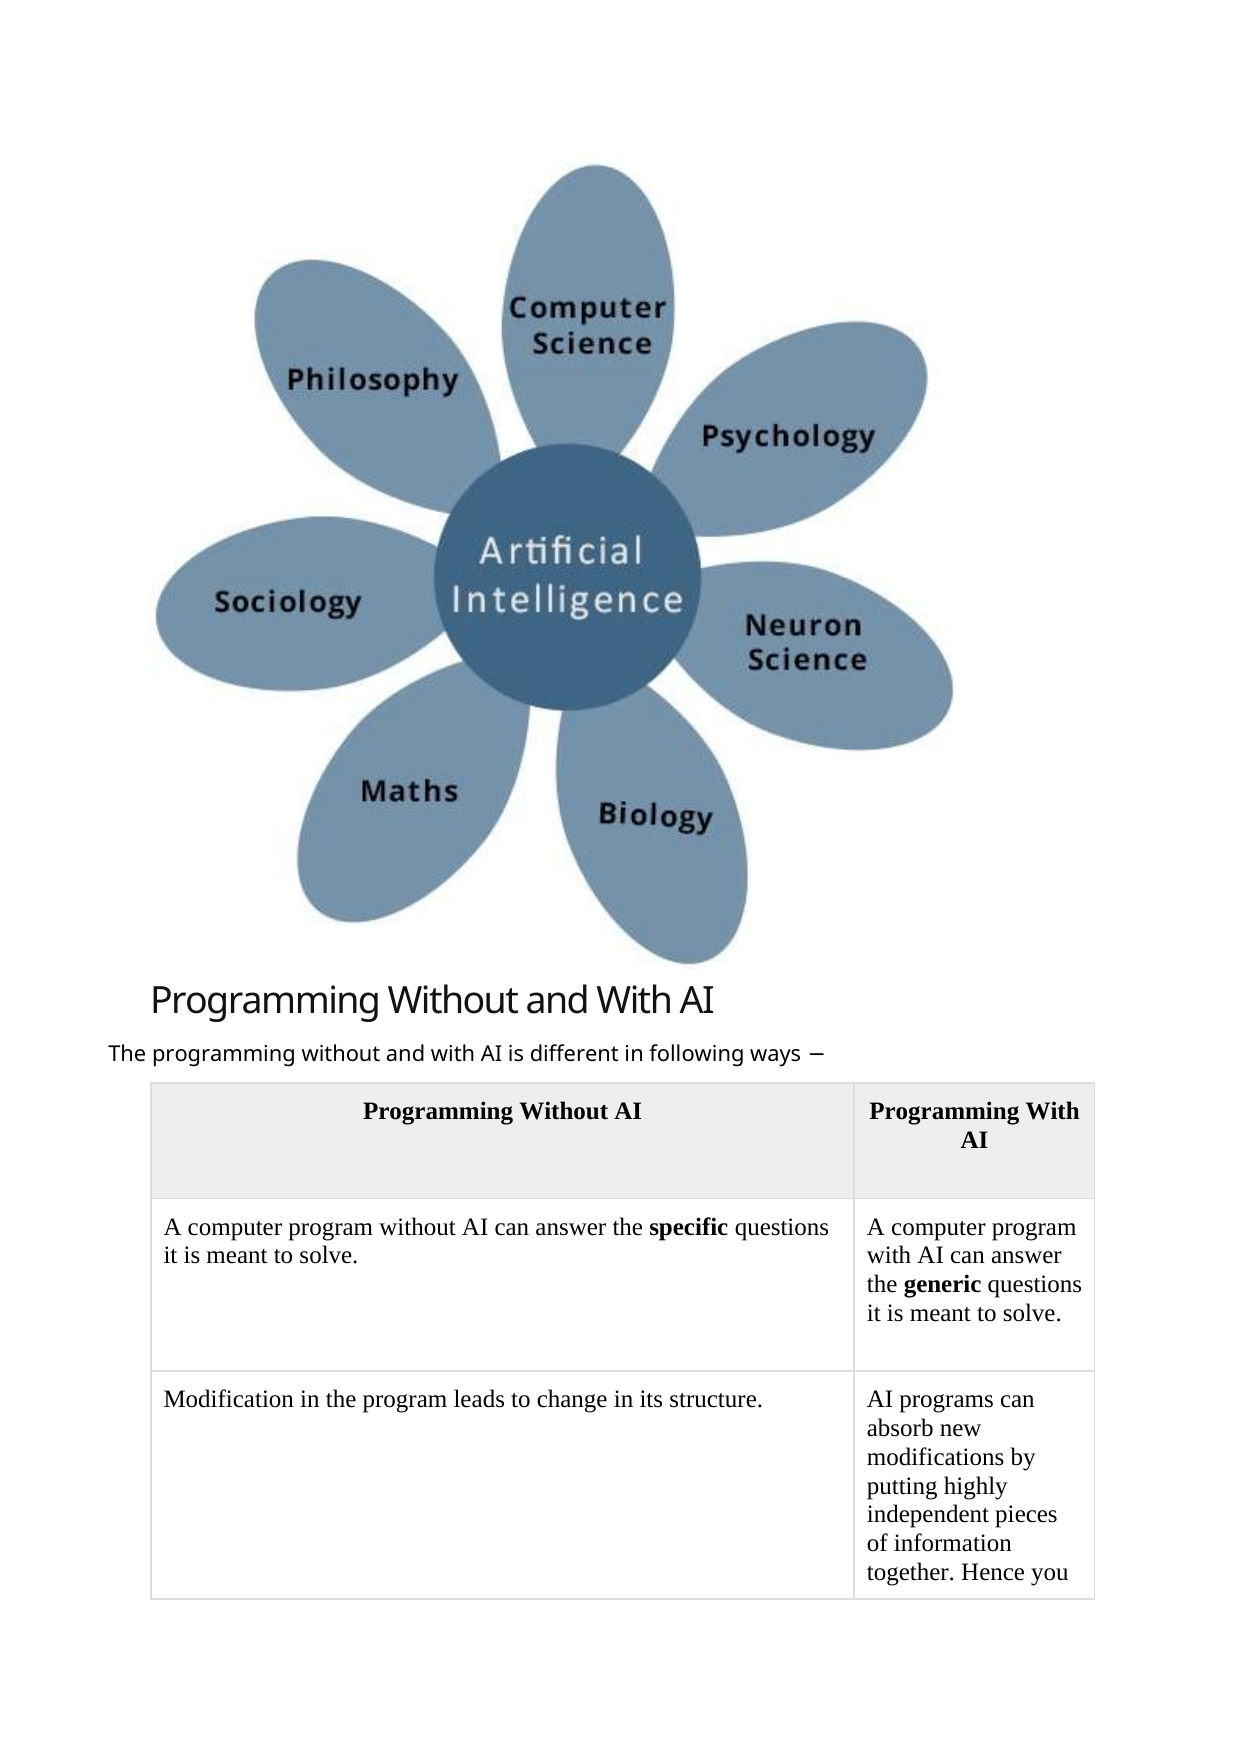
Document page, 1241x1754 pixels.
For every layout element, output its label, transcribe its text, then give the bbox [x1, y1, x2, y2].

table_cell A computer program with AI can answer the generic questions it is meant to solve. [855, 1199, 1094, 1370]
text Programming Without and With AI [150, 974, 1132, 1025]
text The programming without and with AI is different in following ways − [108, 1030, 1132, 1067]
picture [150, 150, 955, 969]
table_header Programming With AI [855, 1084, 1094, 1198]
table_cell A computer program without AI can answer the specific questions it is meant to solve. [152, 1199, 853, 1370]
table_header Programming Without AI [152, 1084, 853, 1198]
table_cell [152, 1372, 853, 1598]
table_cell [855, 1372, 1094, 1598]
